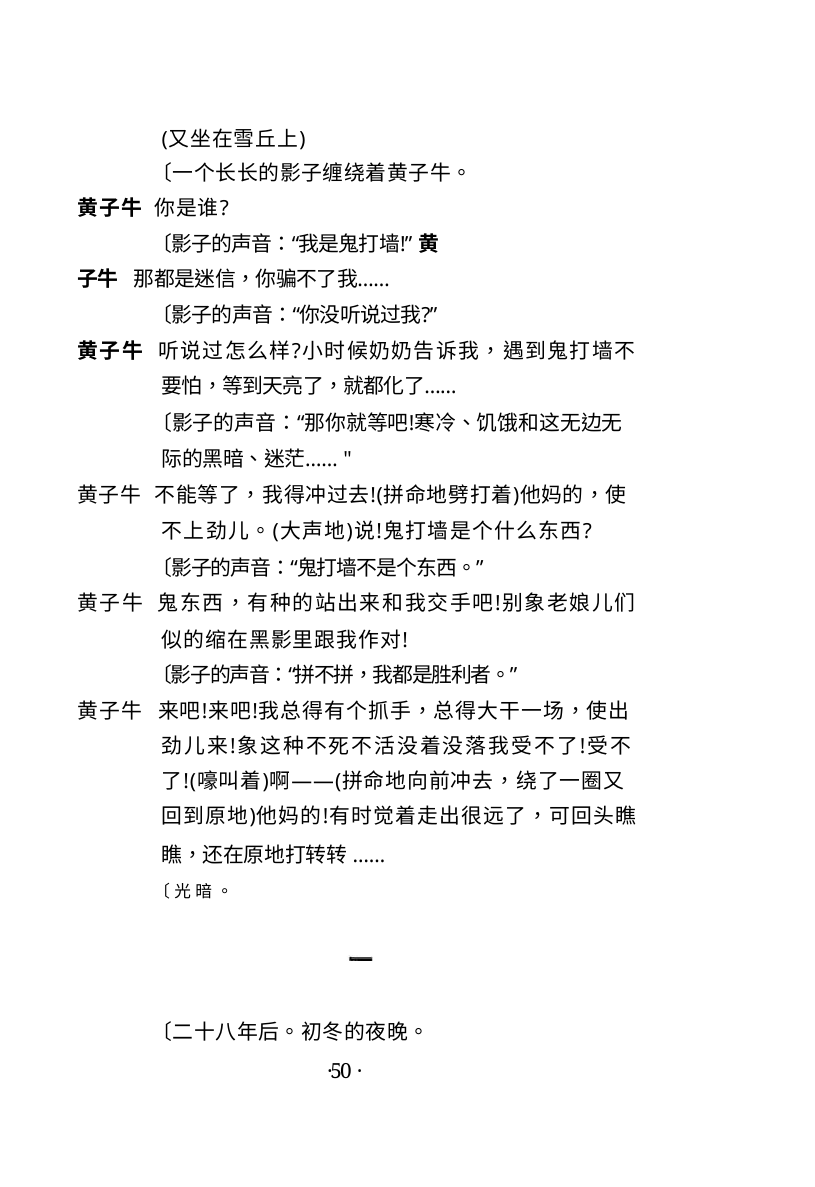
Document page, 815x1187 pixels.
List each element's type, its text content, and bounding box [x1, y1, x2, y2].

text 〔二十八年后。初冬的夜晚。 [151, 1018, 692, 1044]
text 〔影子的声音：“鬼打墙不是个东西。” [151, 554, 692, 581]
text 〔影子的声音：“我是鬼打墙!” 黄子牛 那都是迷信，你骗不了我…… [77, 229, 443, 292]
text 黄子牛 不能等了，我得冲过去!(拼命地劈打着)他妈的，使 不上劲儿。(大声地)说!鬼打墙是个什么东西? [77, 480, 645, 544]
text 〔影子的声音：“你没听说过我?” [151, 301, 692, 327]
text 黄子牛 来吧!来吧!我总得有个抓手，总得大干一场，使出 劲儿来!象这种不死不活没着没落我受不了!受不 了!(嚎叫着)啊——(拼命地向前冲去，绕了一圈又 回到原地)他妈的!有时觉着走出很远了，可回头瞧 [77, 696, 646, 829]
text 瞧，还在原地打转转 …… 〔 光 暗 。 [153, 840, 392, 903]
text 黄子牛 听说过怎么样?小时候奶奶告诉我，遇到鬼打墙不 要怕，等到天亮了，就都化了…… [77, 336, 644, 399]
picture [346, 955, 373, 961]
text 黄子牛 鬼东西，有种的站出来和我交手吧!别象老娘儿们 似的缩在黑影里跟我作对! [77, 588, 647, 653]
text 〔一个长长的影子缠绕着黄子牛。 黄子牛 你是谁? [77, 158, 474, 221]
text 〔影子的声音：“那你就等吧!寒冷、饥饿和这无边无 际的黑暗、迷茫…… " [151, 408, 642, 473]
text 〔影子的声音：“拼不拼，我都是胜利者。” [151, 662, 692, 688]
text (又坐在雪丘上) [161, 125, 692, 152]
